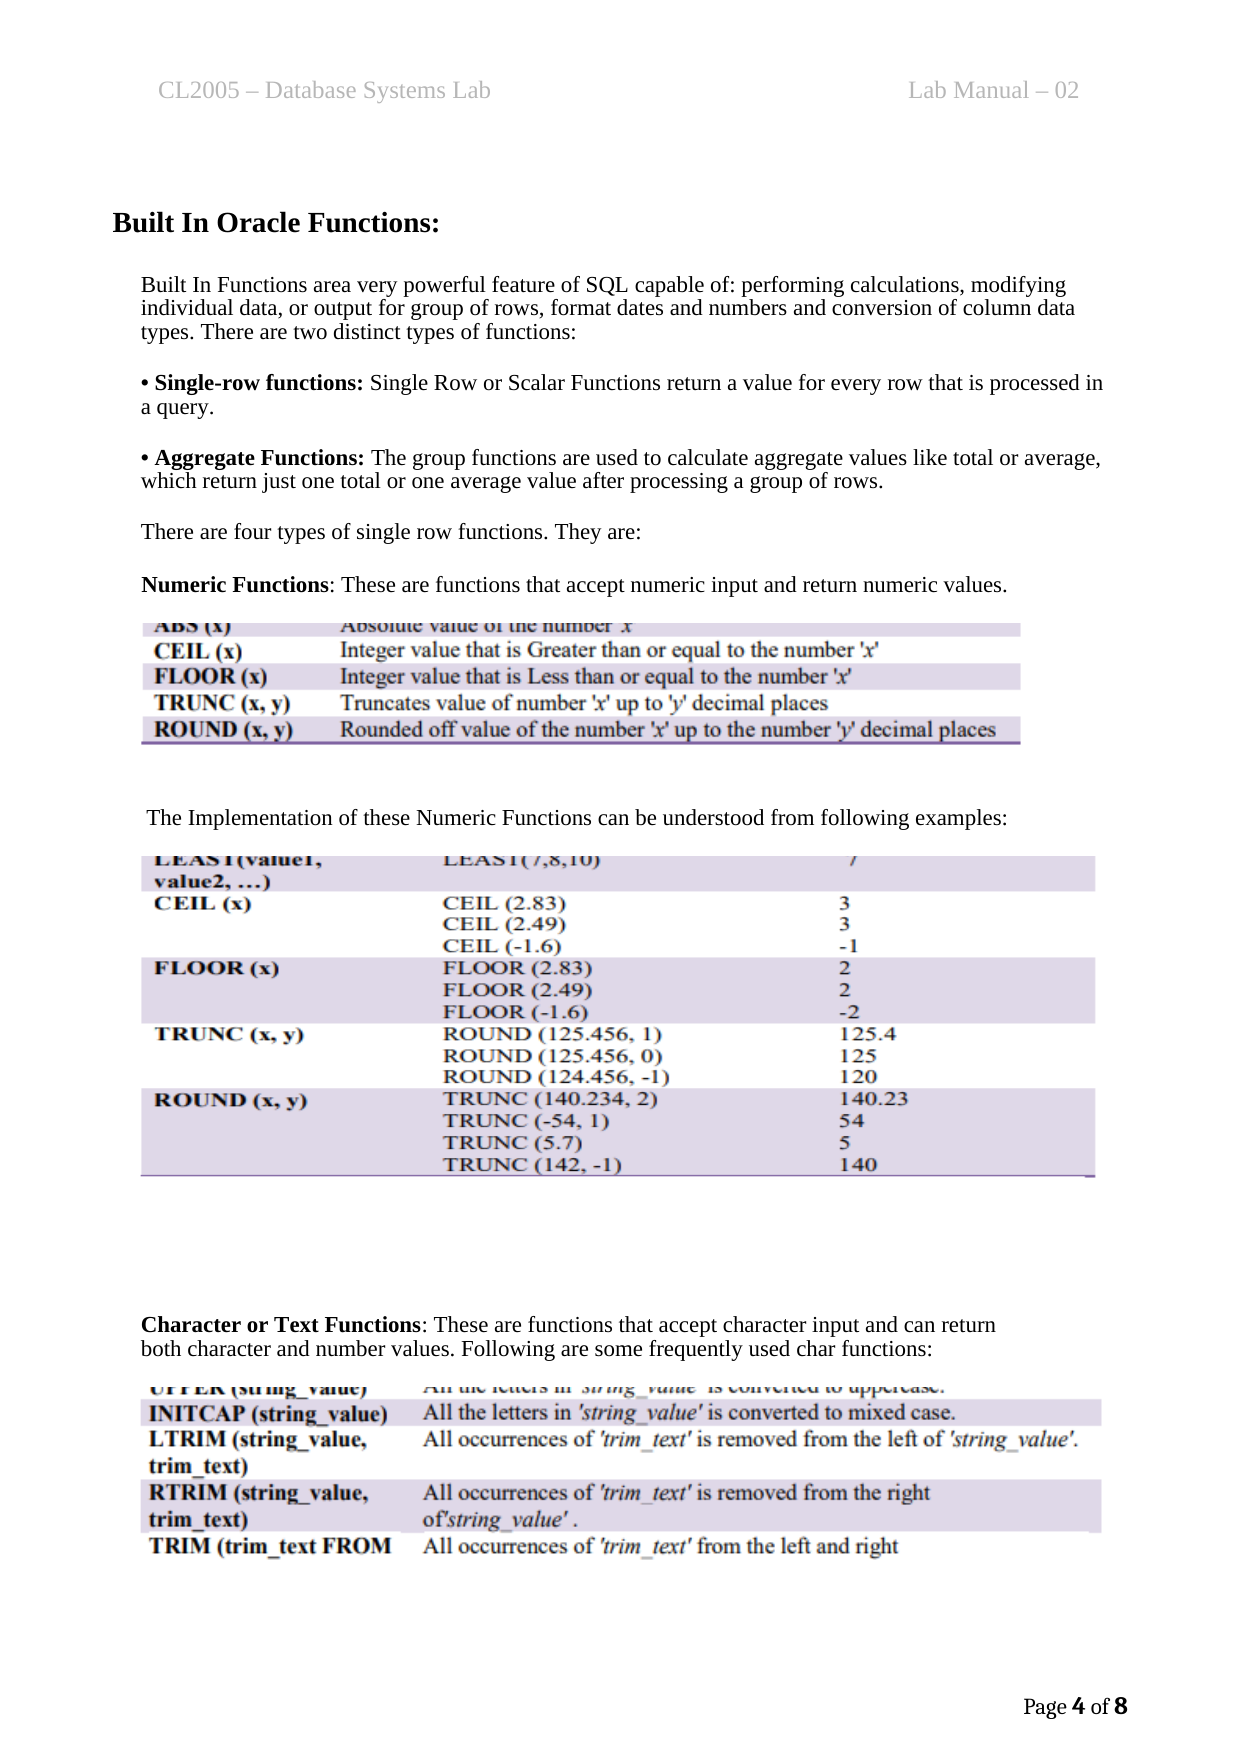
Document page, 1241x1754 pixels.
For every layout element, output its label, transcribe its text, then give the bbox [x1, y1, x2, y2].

picture [140, 856, 1099, 1179]
text Character or Text Functions: These are functions that accept character input and can return [141, 1313, 1105, 1337]
text Numeric Functions: These are functions that accept numeric input and return numeric values. [112, 573, 1105, 597]
text • Single-row functions: Single Row or Scalar Functions return a value for every row that is processed in a query. [141, 372, 1105, 419]
text both character and number values. Following are some frequently used char functions: [141, 1337, 1105, 1361]
picture [140, 623, 1024, 748]
text Built In Functions area very powerful feature of SQL capable of: performing calculations, modifying individual data, or output for group of rows, format dates and numbers and conversion of column data types. There are two distinct types of functions: [141, 273, 1105, 344]
text The Implementation of these Numeric Functions can be understood from following examples: [141, 806, 1105, 830]
text • Aggregate Functions: The group functions are used to calculate aggregate values like total or average, which return just one total or one average value after processing a group of rows. [141, 446, 1105, 494]
text There are four types of single row functions. They are: [141, 521, 1105, 544]
picture [140, 1387, 1108, 1571]
text Built In Oracle Functions: [112, 209, 1105, 239]
